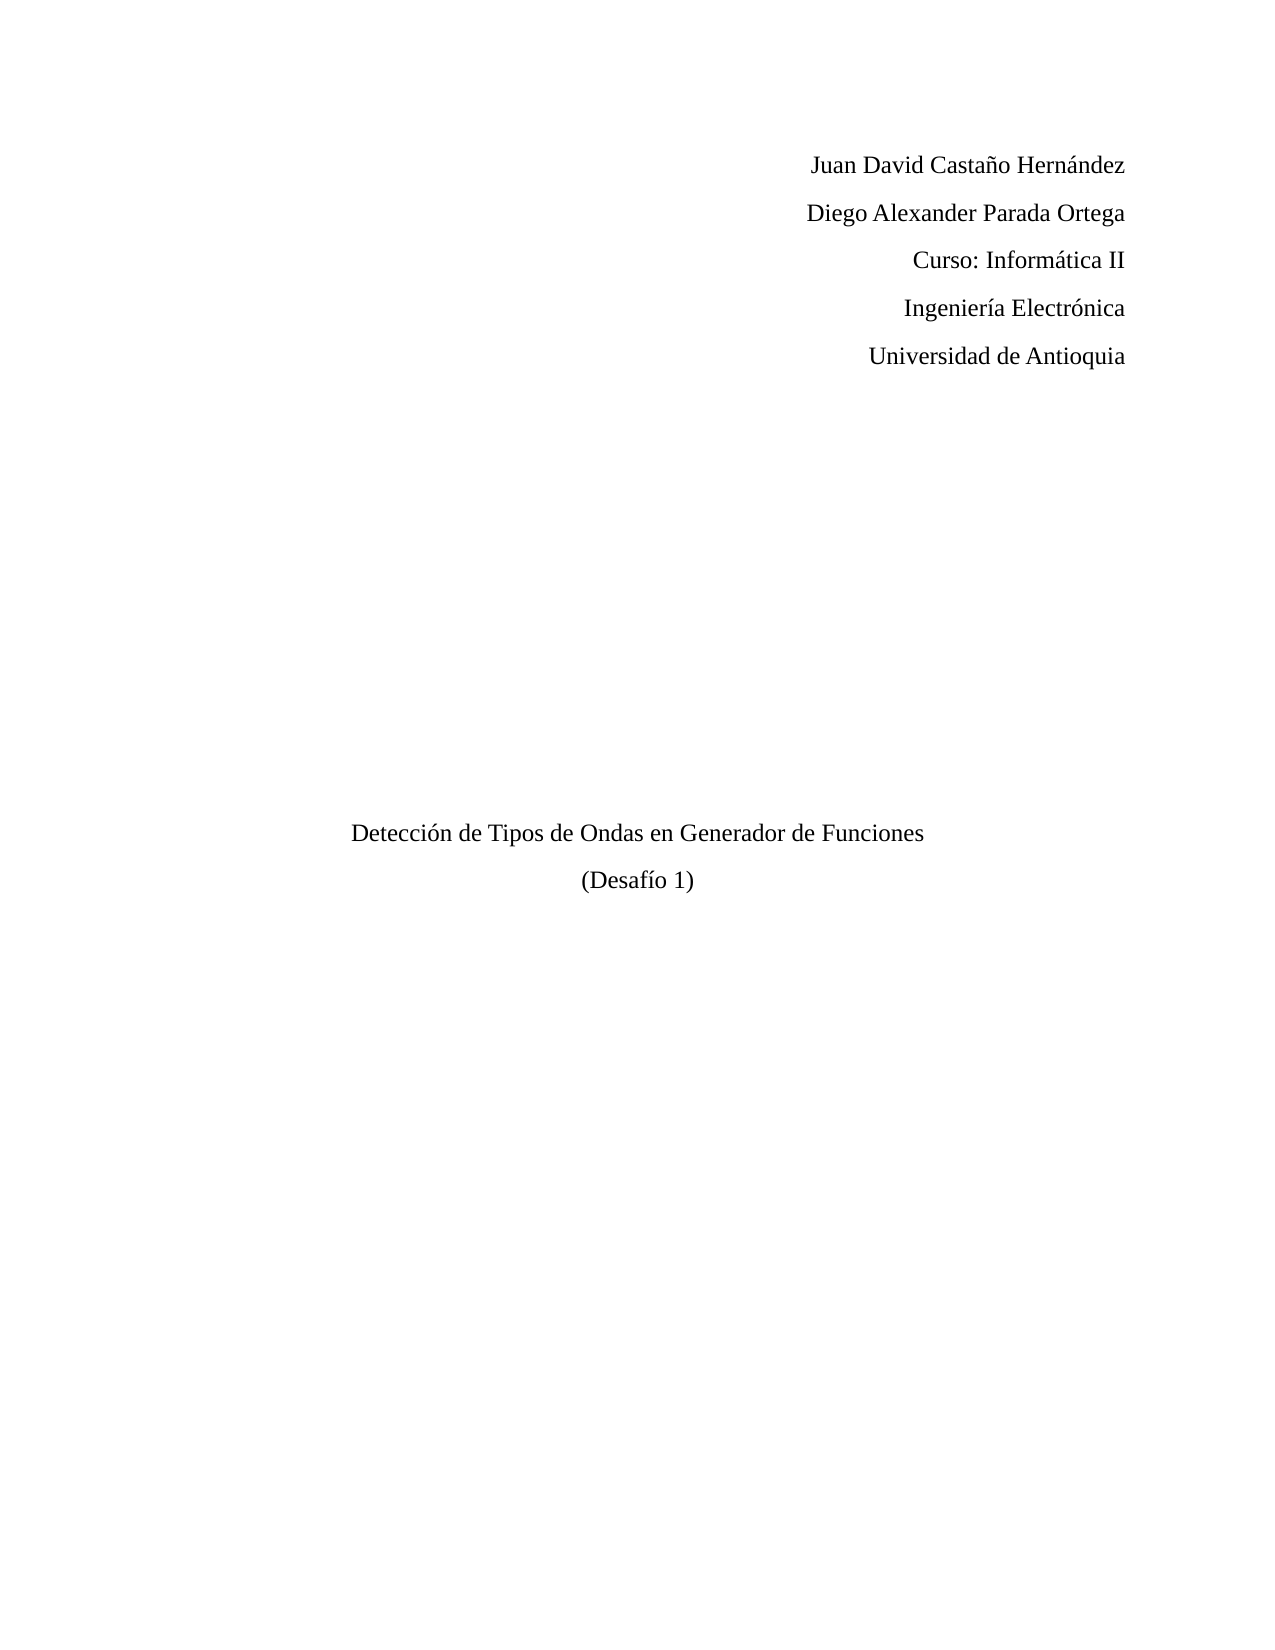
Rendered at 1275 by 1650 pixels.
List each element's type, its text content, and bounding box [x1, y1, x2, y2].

text Juan David Castaño Hernández [150, 150, 1125, 179]
text (Desafío 1) [150, 866, 1125, 894]
text Curso: Informática II [150, 245, 1125, 274]
text Universidad de Antioquia [150, 341, 1125, 369]
text Detección de Tipos de Ondas en Generador de Funciones [150, 818, 1125, 847]
text Diego Alexander Parada Ortega [150, 198, 1125, 226]
text Ingeniería Electrónica [150, 293, 1125, 322]
